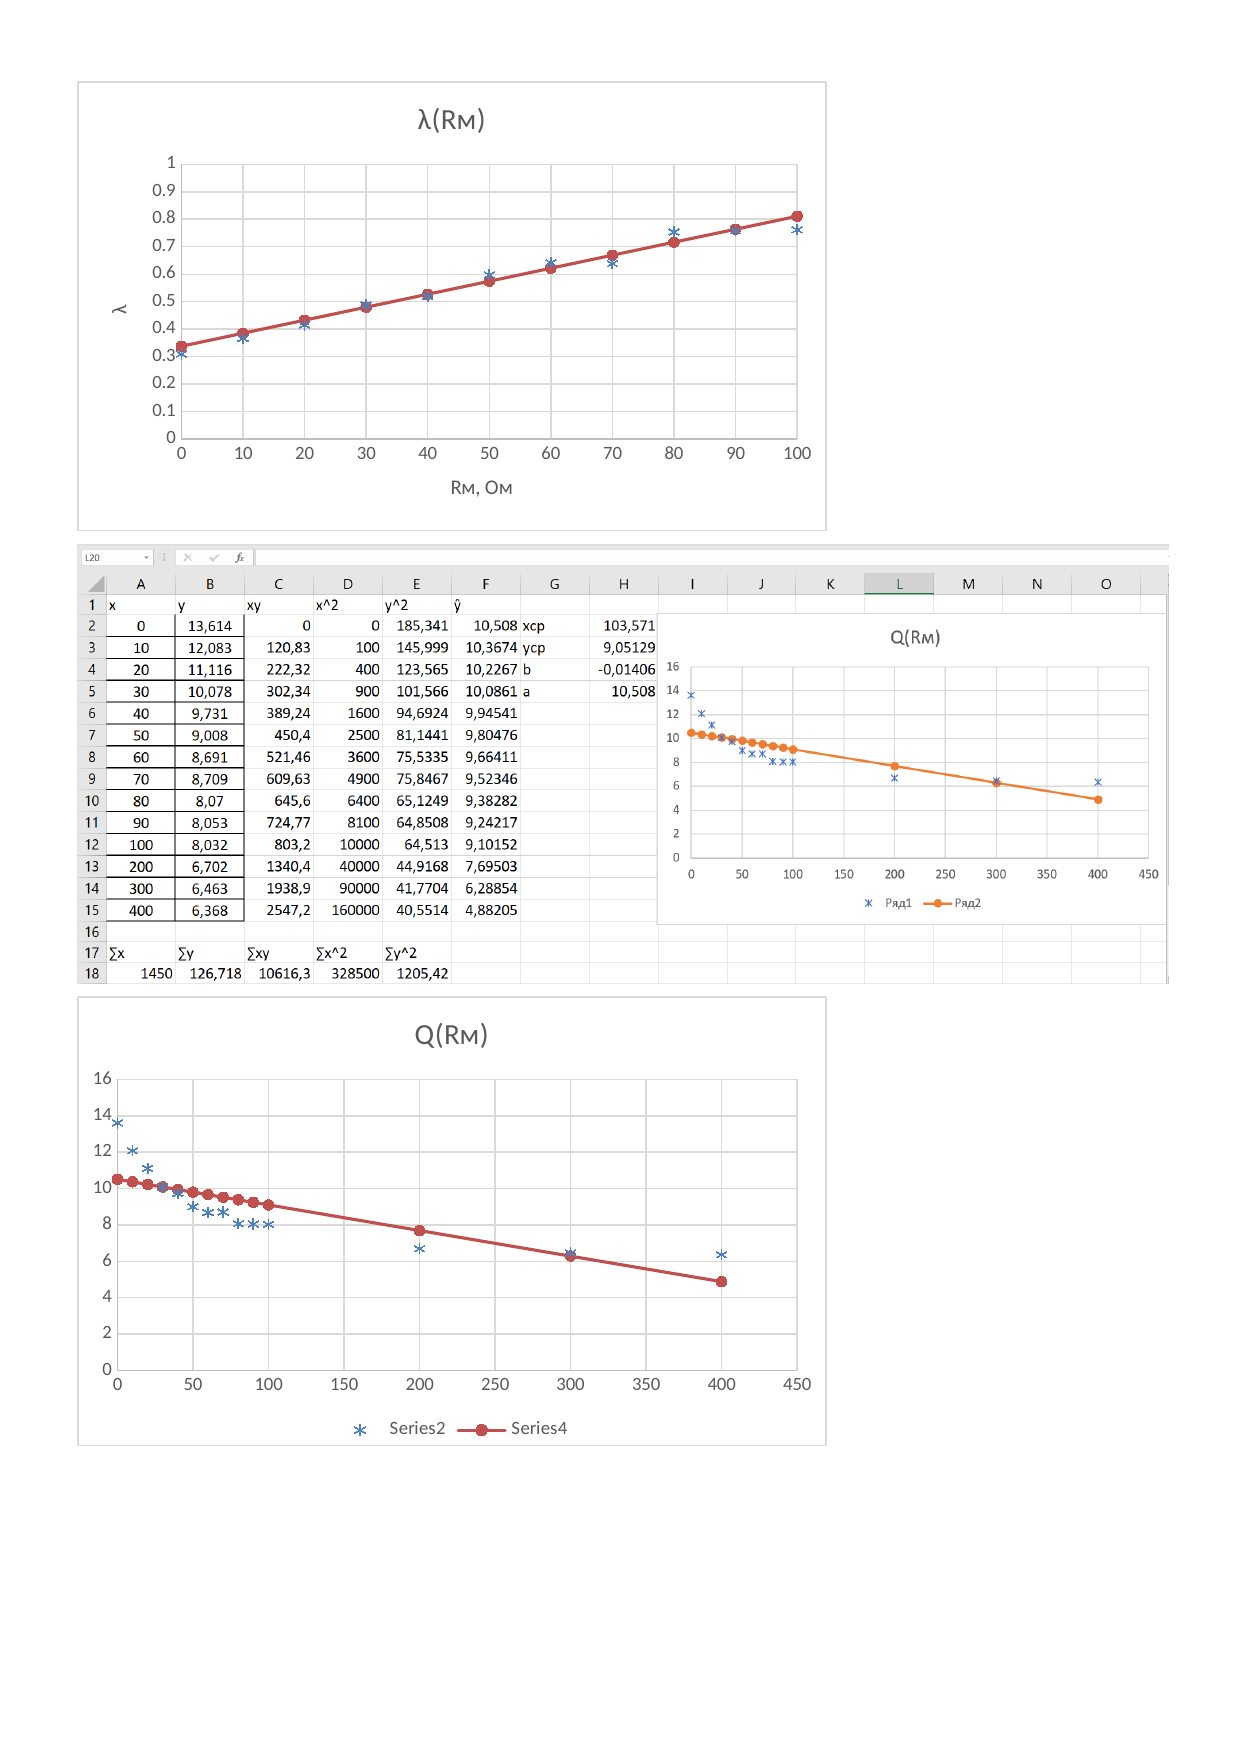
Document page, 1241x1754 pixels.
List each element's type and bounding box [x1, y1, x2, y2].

picture [77, 544, 1169, 984]
